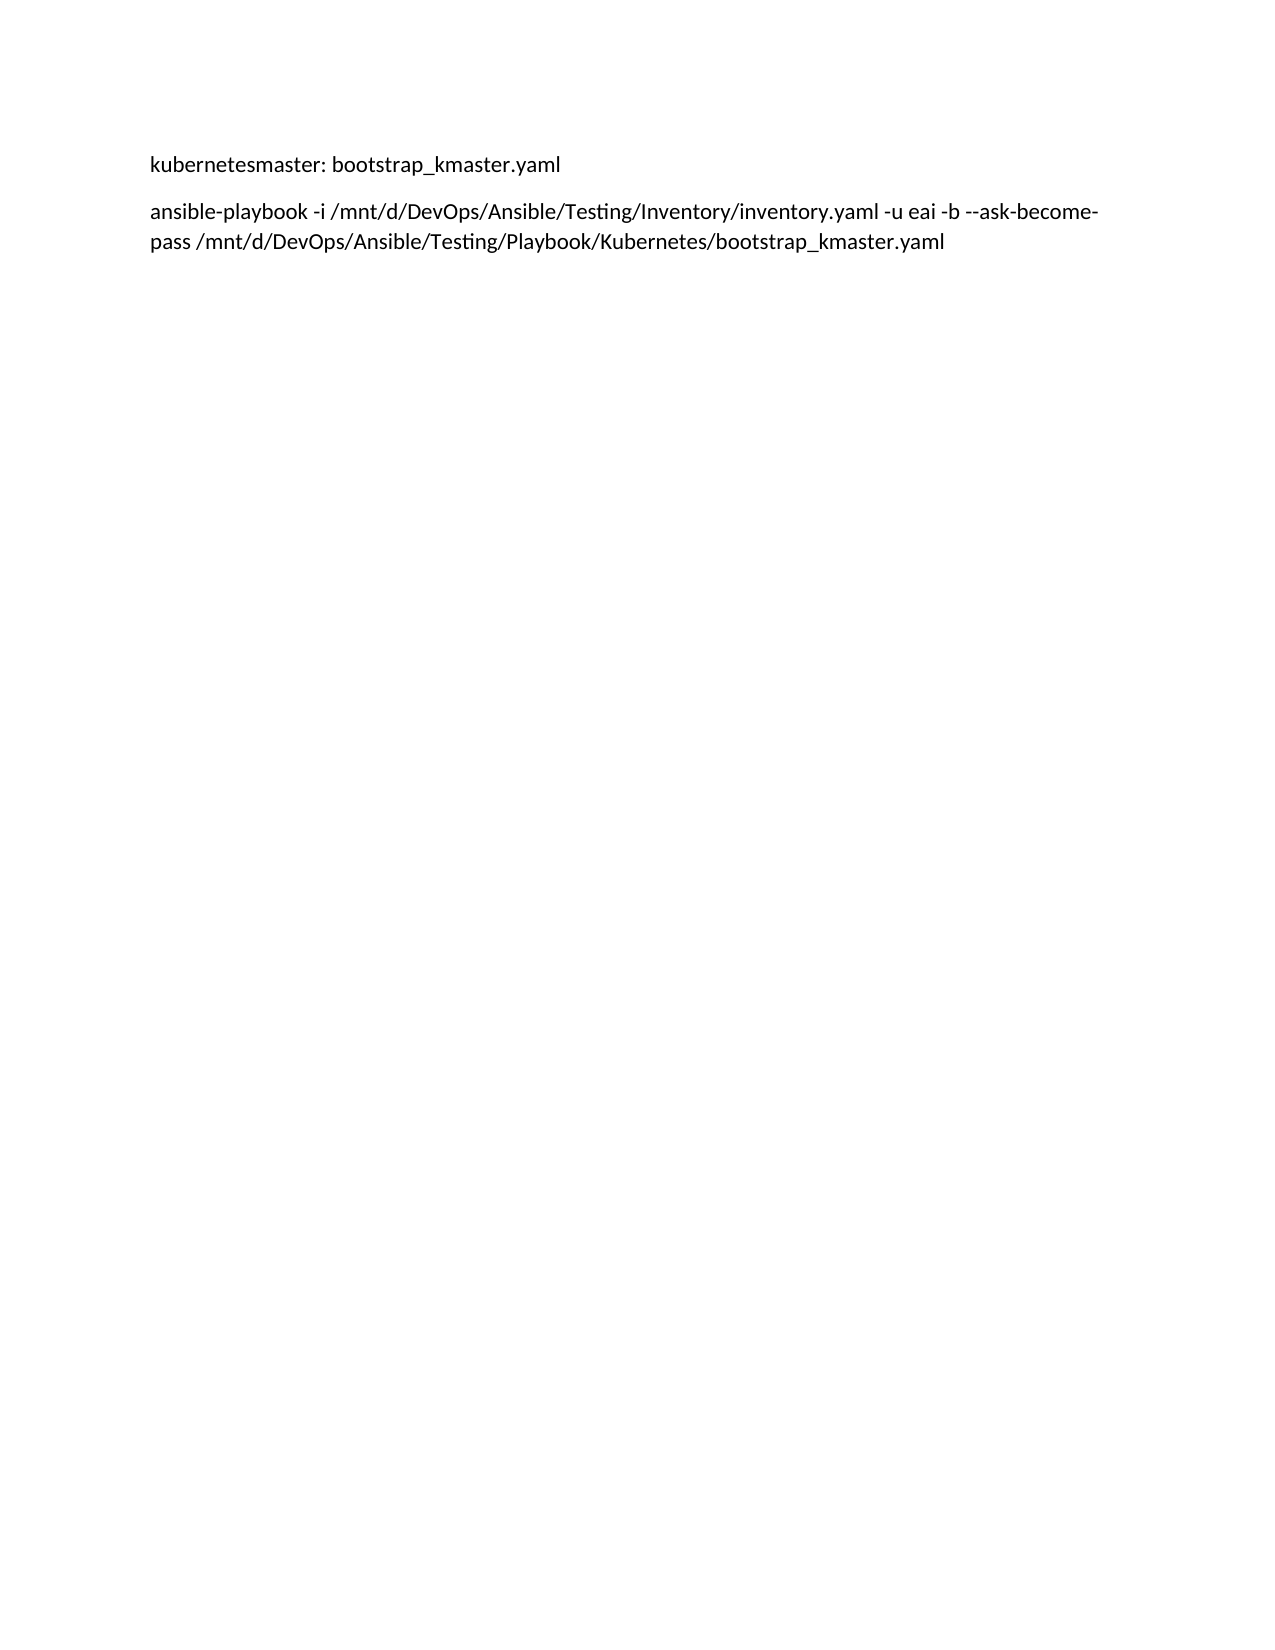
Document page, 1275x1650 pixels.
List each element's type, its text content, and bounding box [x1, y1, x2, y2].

text kubernetesmaster: bootstrap_kmaster.yaml [150, 150, 1125, 178]
text ansible-playbook -i /mnt/d/DevOps/Ansible/Testing/Inventory/inventory.yaml -u eai -b --ask-become-pass /mnt/d/DevOps/Ansible/Testing/Playbook/Kubernetes/bootstrap_kmaster.yaml [150, 197, 1125, 255]
